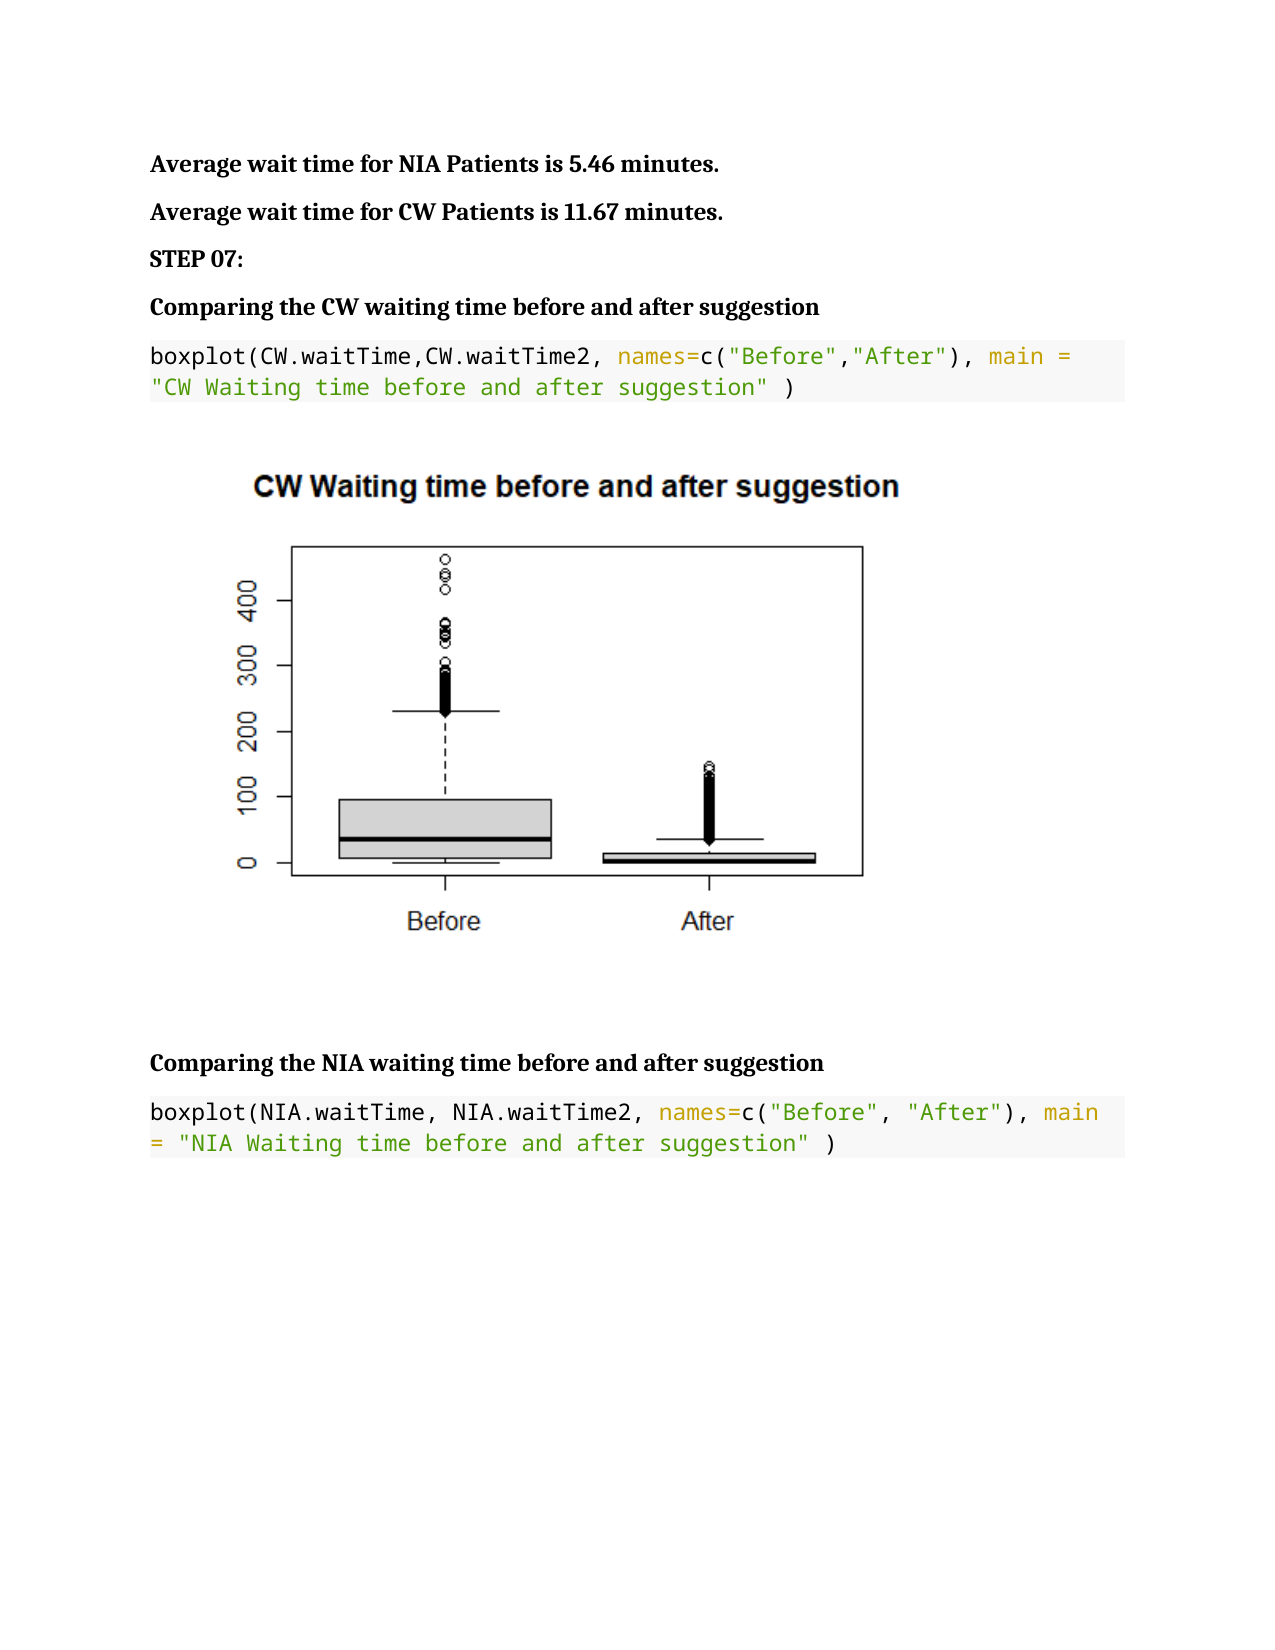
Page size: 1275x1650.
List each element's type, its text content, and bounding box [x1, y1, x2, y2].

text Comparing the NIA waiting time before and after suggestion [150, 1048, 1125, 1077]
text boxplot(NIA.waitTime, NIA.waitTime2, names=c("Before", "After"), main = "NIA Waiting time before and after suggestion" ) [837, 1096, 1125, 1158]
text Average wait time for NIA Patients is 5.46 minutes. [150, 150, 1125, 179]
picture [168, 423, 927, 1030]
text Average wait time for CW Patients is 11.67 minutes. [150, 197, 1125, 226]
text STEP 07: [150, 245, 1125, 274]
text Comparing the CW waiting time before and after suggestion [150, 292, 1125, 321]
text boxplot(CW.waitTime,CW.waitTime2, names=c("Before","After"), main = "CW Waiting time before and after suggestion" ) [796, 340, 1125, 402]
